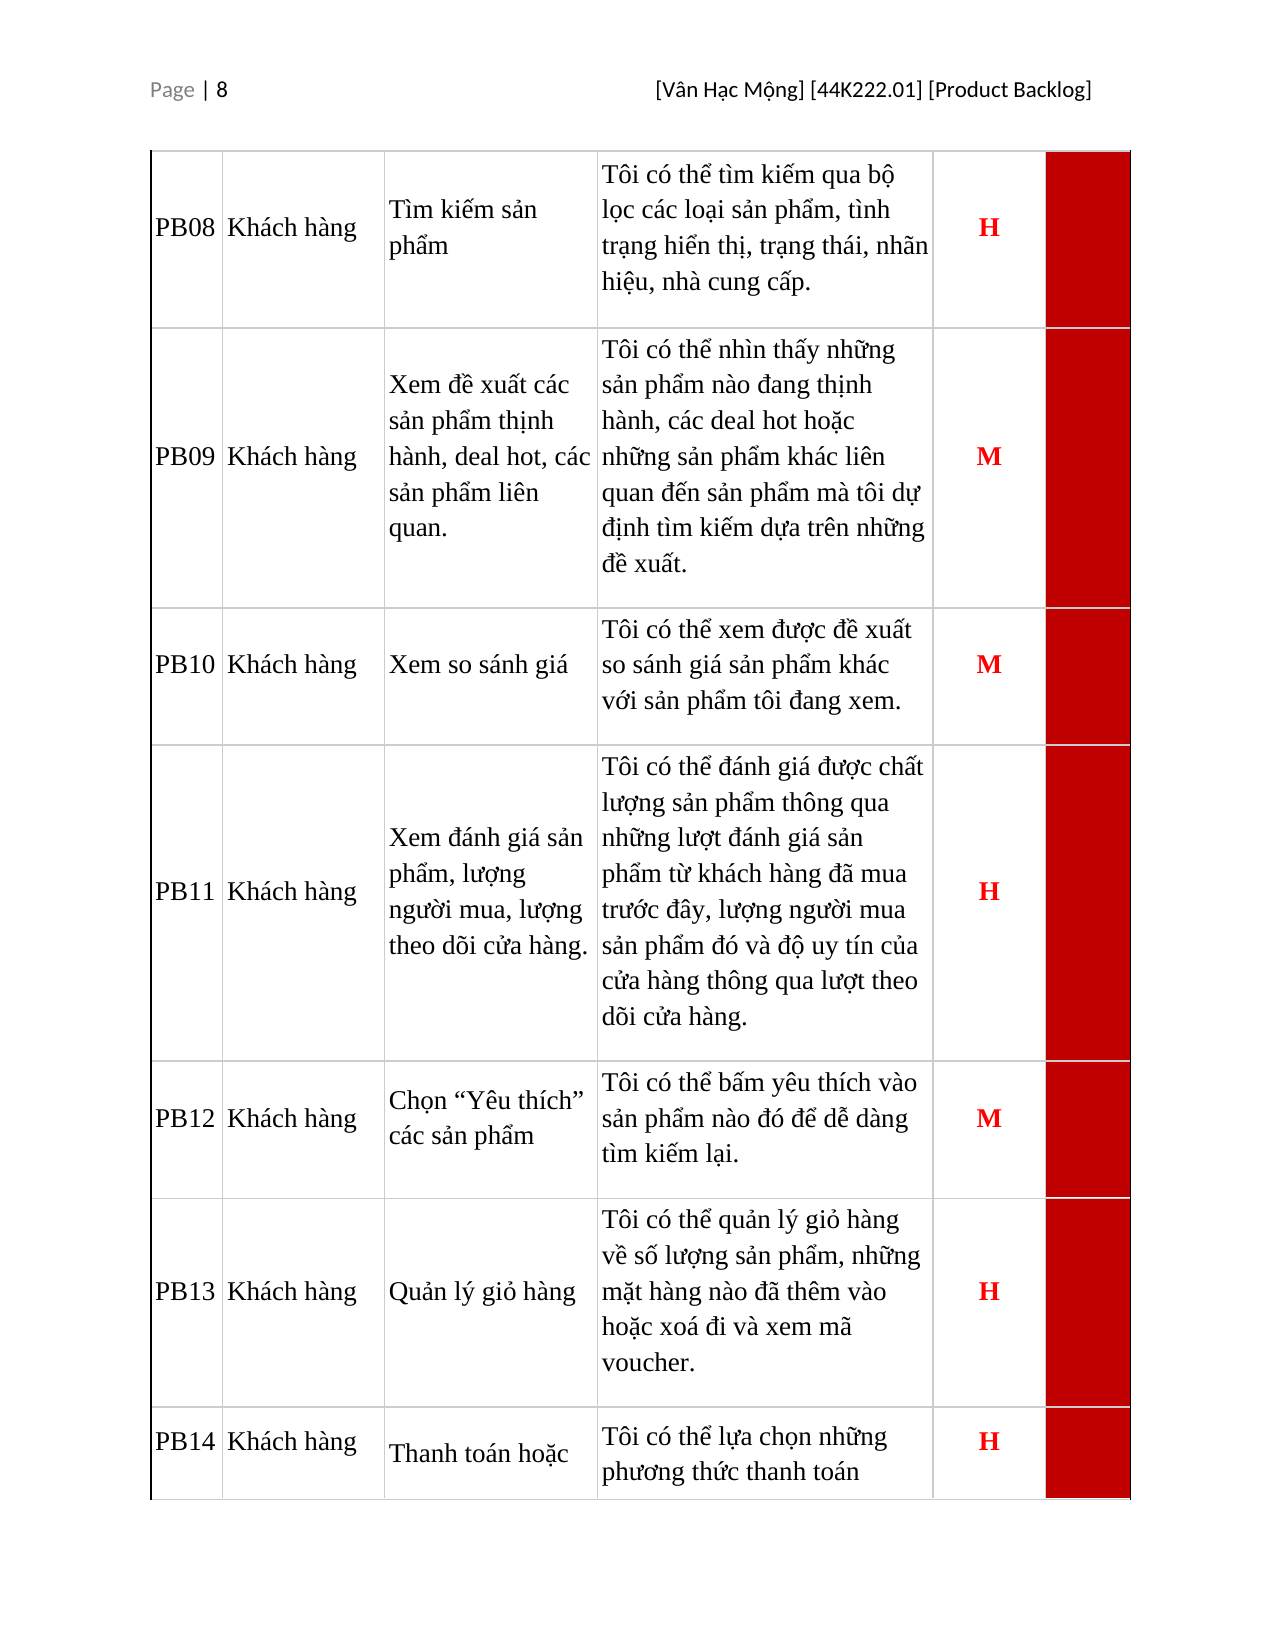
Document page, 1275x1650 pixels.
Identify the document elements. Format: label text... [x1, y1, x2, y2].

table_cell Khách hàng [223, 329, 384, 607]
table_cell Khách hàng [223, 1408, 384, 1498]
table_cell H [934, 152, 1045, 327]
table_cell PB10 [152, 609, 222, 744]
table_cell [1046, 1062, 1130, 1197]
table_cell M [934, 329, 1045, 607]
table_cell [1046, 1408, 1130, 1498]
table_cell Xem đề xuất các sản phẩm thịnh hành, deal hot, các sản phẩm liên quan. [385, 329, 597, 607]
table_cell Xem đánh giá sản phẩm, lượng người mua, lượng theo dõi cửa hàng. [385, 746, 597, 1060]
table_cell M [934, 1062, 1045, 1197]
table_cell PB09 [152, 329, 222, 607]
table_cell Tôi có thể quản lý giỏ hàng về số lượng sản phẩm, những mặt hàng nào đã thêm vào hoặc xoá đi và xem mã voucher. [598, 1199, 932, 1406]
table_cell Tôi có thể xem được đề xuất so sánh giá sản phẩm khác với sản phẩm tôi đang xem. [598, 609, 932, 744]
table_cell [1046, 152, 1130, 327]
table_cell Tôi có thể bấm yêu thích vào sản phẩm nào đó để dễ dàng tìm kiếm lại. [598, 1062, 932, 1197]
table_cell Thanh toán hoặc yêu cầu hoàn tiền [385, 1408, 597, 1498]
table_cell [1046, 1199, 1130, 1406]
table_cell Quản lý giỏ hàng [385, 1199, 597, 1406]
table_cell Khách hàng [223, 152, 384, 327]
table_cell Tôi có thể lựa chọn những phương thức thanh toán COD/thẻ ngân hàng và có thể yêu cầu hoàn tiền nếu không hài lòng. [598, 1408, 932, 1498]
table_cell Khách hàng [223, 1062, 384, 1197]
table_cell PB14 [152, 1408, 222, 1498]
table_cell H [934, 1408, 1045, 1498]
table_cell [1046, 329, 1130, 607]
table_cell [1046, 609, 1130, 744]
table_cell Tôi có thể tìm kiếm qua bộ lọc các loại sản phẩm, tình trạng hiển thị, trạng thái, nhãn hiệu, nhà cung cấp. [598, 152, 932, 327]
table_cell Xem so sánh giá [385, 609, 597, 744]
table_cell Khách hàng [223, 746, 384, 1060]
table_cell Khách hàng [223, 1199, 384, 1406]
table_cell PB13 [152, 1199, 222, 1406]
table_cell PB08 [152, 152, 222, 327]
table_cell PB11 [152, 746, 222, 1060]
table_cell Tìm kiếm sản phẩm [385, 152, 597, 327]
table_cell M [934, 609, 1045, 744]
table_cell Chọn “Yêu thích” các sản phẩm [385, 1062, 597, 1197]
table_cell Tôi có thể nhìn thấy những sản phẩm nào đang thịnh hành, các deal hot hoặc những sản phẩm khác liên quan đến sản phẩm mà tôi dự định tìm kiếm dựa trên những đề xuất. [598, 329, 932, 607]
table_cell Tôi có thể đánh giá được chất lượng sản phẩm thông qua những lượt đánh giá sản phẩm từ khách hàng đã mua trước đây, lượng người mua sản phẩm đó và độ uy tín của cửa hàng thông qua lượt theo dõi cửa hàng. [598, 746, 932, 1060]
table_cell PB12 [152, 1062, 222, 1197]
table_cell Khách hàng [223, 609, 384, 744]
table_cell [1046, 746, 1130, 1060]
table_cell H [934, 746, 1045, 1060]
table_cell H [934, 1199, 1045, 1406]
